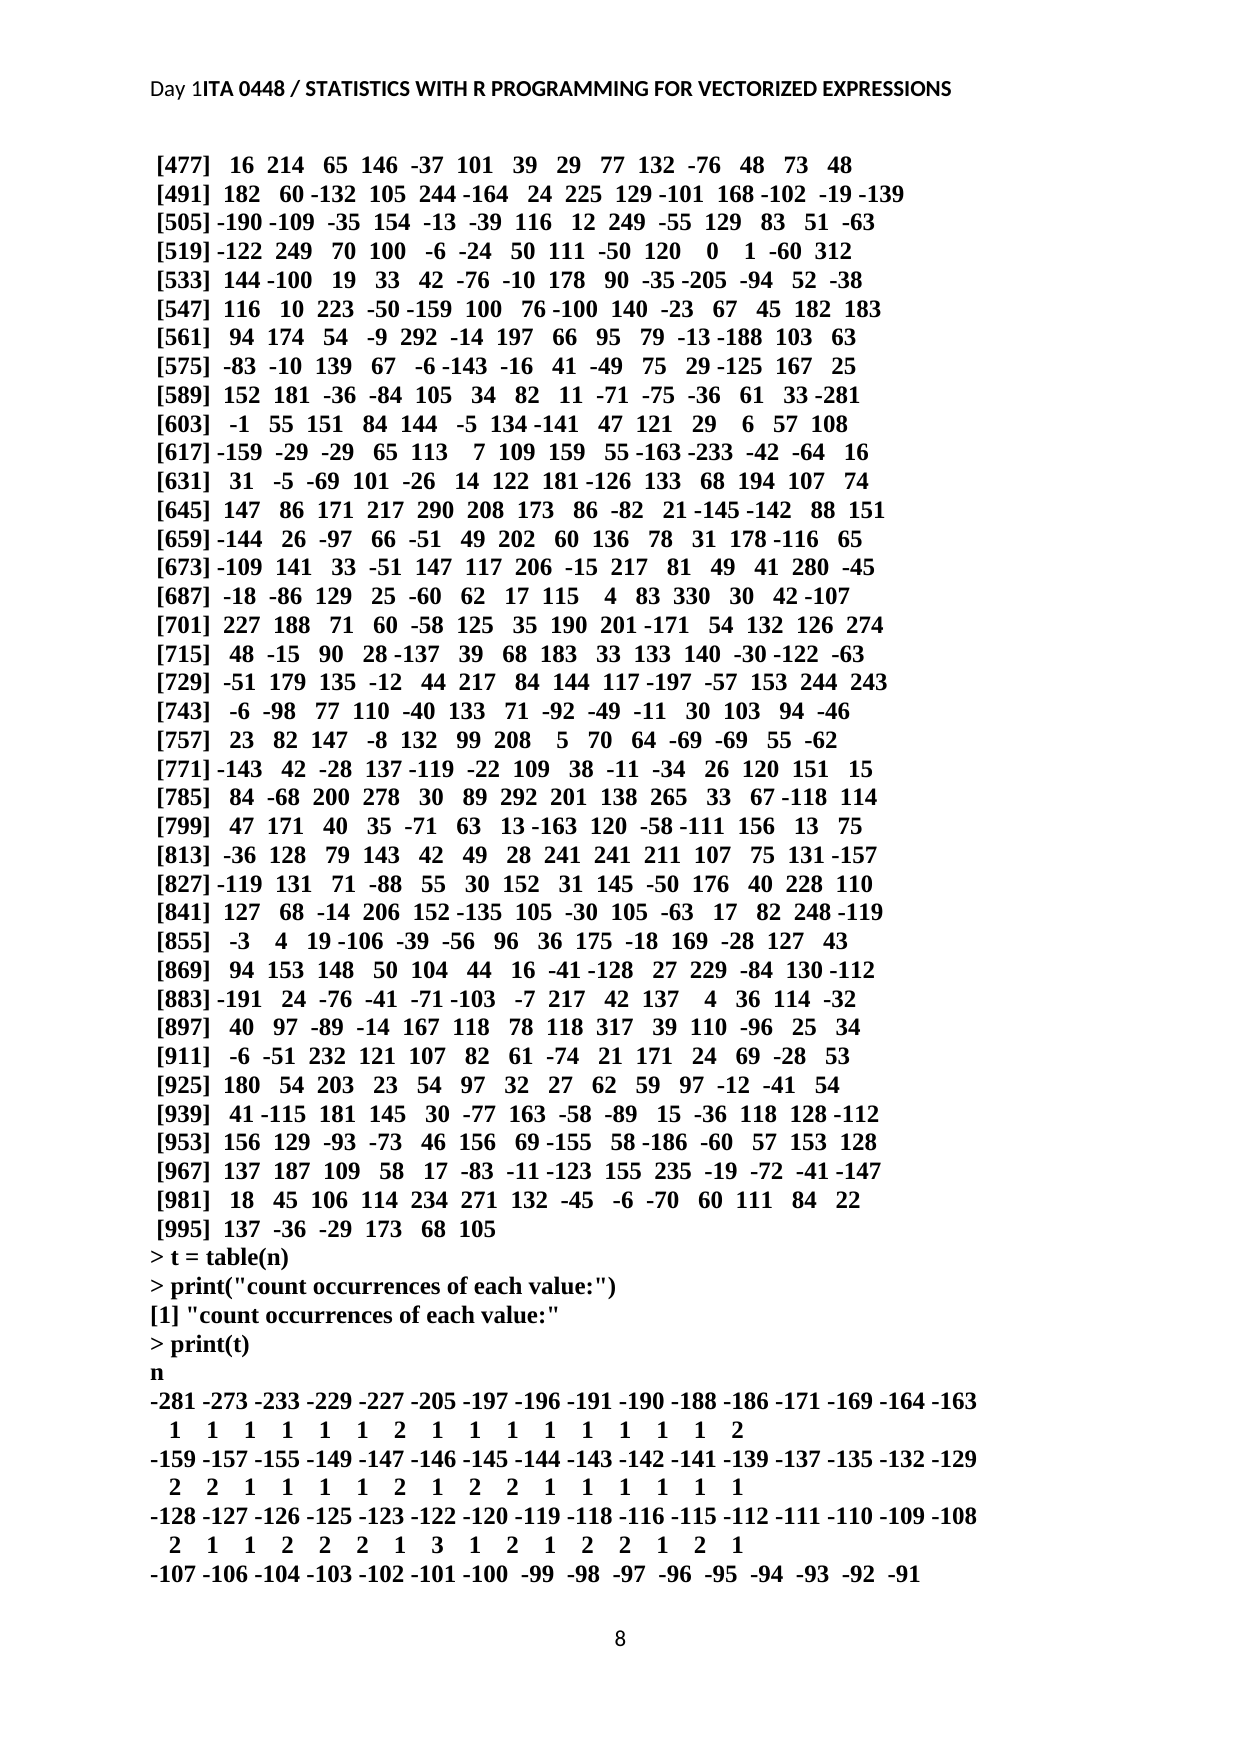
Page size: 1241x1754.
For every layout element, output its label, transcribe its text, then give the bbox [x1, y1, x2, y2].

text [715] 48 -15 90 28 -137 39 68 183 33 133 140 -30 -122 -63 [150, 639, 1090, 667]
text [799] 47 171 40 35 -71 63 13 -163 120 -58 -111 156 13 75 [150, 811, 1090, 840]
text [659] -144 26 -97 66 -51 49 202 60 136 78 31 178 -116 65 [150, 524, 1090, 552]
text [491] 182 60 -132 105 244 -164 24 225 129 -101 168 -102 -19 -139 [150, 179, 1090, 207]
text [561] 94 174 54 -9 292 -14 197 66 95 79 -13 -188 103 63 [150, 322, 1090, 351]
text 1 1 1 1 1 1 2 1 1 1 1 1 1 1 1 2 [150, 1415, 1090, 1444]
text [939] 41 -115 181 145 30 -77 163 -58 -89 15 -36 118 128 -112 [150, 1099, 1090, 1127]
text > print("count occurrences of each value:") [150, 1271, 1090, 1300]
text [995] 137 -36 -29 173 68 105 [150, 1214, 1090, 1242]
text [673] -109 141 33 -51 147 117 206 -15 217 81 49 41 280 -45 [150, 552, 1090, 581]
text [603] -1 55 151 84 144 -5 134 -141 47 121 29 6 57 108 [150, 409, 1090, 437]
text [575] -83 -10 139 67 -6 -143 -16 41 -49 75 29 -125 167 25 [150, 351, 1090, 380]
text > t = table(n) [150, 1242, 1090, 1271]
text [477] 16 214 65 146 -37 101 39 29 77 132 -76 48 73 48 [150, 150, 1090, 179]
text -128 -127 -126 -125 -123 -122 -120 -119 -118 -116 -115 -112 -111 -110 -109 -108 [150, 1501, 1090, 1530]
text [967] 137 187 109 58 17 -83 -11 -123 155 235 -19 -72 -41 -147 [150, 1156, 1090, 1185]
text [631] 31 -5 -69 101 -26 14 122 181 -126 133 68 194 107 74 [150, 466, 1090, 495]
text -159 -157 -155 -149 -147 -146 -145 -144 -143 -142 -141 -139 -137 -135 -132 -129 [150, 1444, 1090, 1472]
text -107 -106 -104 -103 -102 -101 -100 -99 -98 -97 -96 -95 -94 -93 -92 -91 [150, 1559, 1090, 1587]
text [589] 152 181 -36 -84 105 34 82 11 -71 -75 -36 61 33 -281 [150, 380, 1090, 409]
text [953] 156 129 -93 -73 46 156 69 -155 58 -186 -60 57 153 128 [150, 1127, 1090, 1156]
text [869] 94 153 148 50 104 44 16 -41 -128 27 229 -84 130 -112 [150, 955, 1090, 984]
text [701] 227 188 71 60 -58 125 35 190 201 -171 54 132 126 274 [150, 610, 1090, 639]
text > print(t) [150, 1329, 1090, 1357]
text [645] 147 86 171 217 290 208 173 86 -82 21 -145 -142 88 151 [150, 495, 1090, 524]
text [729] -51 179 135 -12 44 217 84 144 117 -197 -57 153 244 243 [150, 667, 1090, 696]
text 2 2 1 1 1 1 2 1 2 2 1 1 1 1 1 1 [150, 1472, 1090, 1501]
text [757] 23 82 147 -8 132 99 208 5 70 64 -69 -69 55 -62 [150, 725, 1090, 754]
text [855] -3 4 19 -106 -39 -56 96 36 175 -18 169 -28 127 43 [150, 926, 1090, 955]
text [771] -143 42 -28 137 -119 -22 109 38 -11 -34 26 120 151 15 [150, 754, 1090, 782]
text [785] 84 -68 200 278 30 89 292 201 138 265 33 67 -118 114 [150, 782, 1090, 811]
text [813] -36 128 79 143 42 49 28 241 241 211 107 75 131 -157 [150, 840, 1090, 869]
text [841] 127 68 -14 206 152 -135 105 -30 105 -63 17 82 248 -119 [150, 897, 1090, 926]
text -281 -273 -233 -229 -227 -205 -197 -196 -191 -190 -188 -186 -171 -169 -164 -163 [150, 1386, 1090, 1415]
text [547] 116 10 223 -50 -159 100 76 -100 140 -23 67 45 182 183 [150, 294, 1090, 322]
text [617] -159 -29 -29 65 113 7 109 159 55 -163 -233 -42 -64 16 [150, 437, 1090, 466]
text [743] -6 -98 77 110 -40 133 71 -92 -49 -11 30 103 94 -46 [150, 696, 1090, 725]
text [883] -191 24 -76 -41 -71 -103 -7 217 42 137 4 36 114 -32 [150, 984, 1090, 1012]
text [505] -190 -109 -35 154 -13 -39 116 12 249 -55 129 83 51 -63 [150, 207, 1090, 236]
text [897] 40 97 -89 -14 167 118 78 118 317 39 110 -96 25 34 [150, 1012, 1090, 1041]
text [827] -119 131 71 -88 55 30 152 31 145 -50 176 40 228 110 [150, 869, 1090, 897]
text [925] 180 54 203 23 54 97 32 27 62 59 97 -12 -41 54 [150, 1070, 1090, 1099]
text [519] -122 249 70 100 -6 -24 50 111 -50 120 0 1 -60 312 [150, 236, 1090, 265]
text [533] 144 -100 19 33 42 -76 -10 178 90 -35 -205 -94 52 -38 [150, 265, 1090, 294]
text n [150, 1357, 1090, 1386]
text [1] "count occurrences of each value:" [150, 1300, 1090, 1329]
text [687] -18 -86 129 25 -60 62 17 115 4 83 330 30 42 -107 [150, 581, 1090, 610]
text [911] -6 -51 232 121 107 82 61 -74 21 171 24 69 -28 53 [150, 1041, 1090, 1070]
text [981] 18 45 106 114 234 271 132 -45 -6 -70 60 111 84 22 [150, 1185, 1090, 1214]
text 2 1 1 2 2 2 1 3 1 2 1 2 2 1 2 1 [150, 1530, 1090, 1559]
